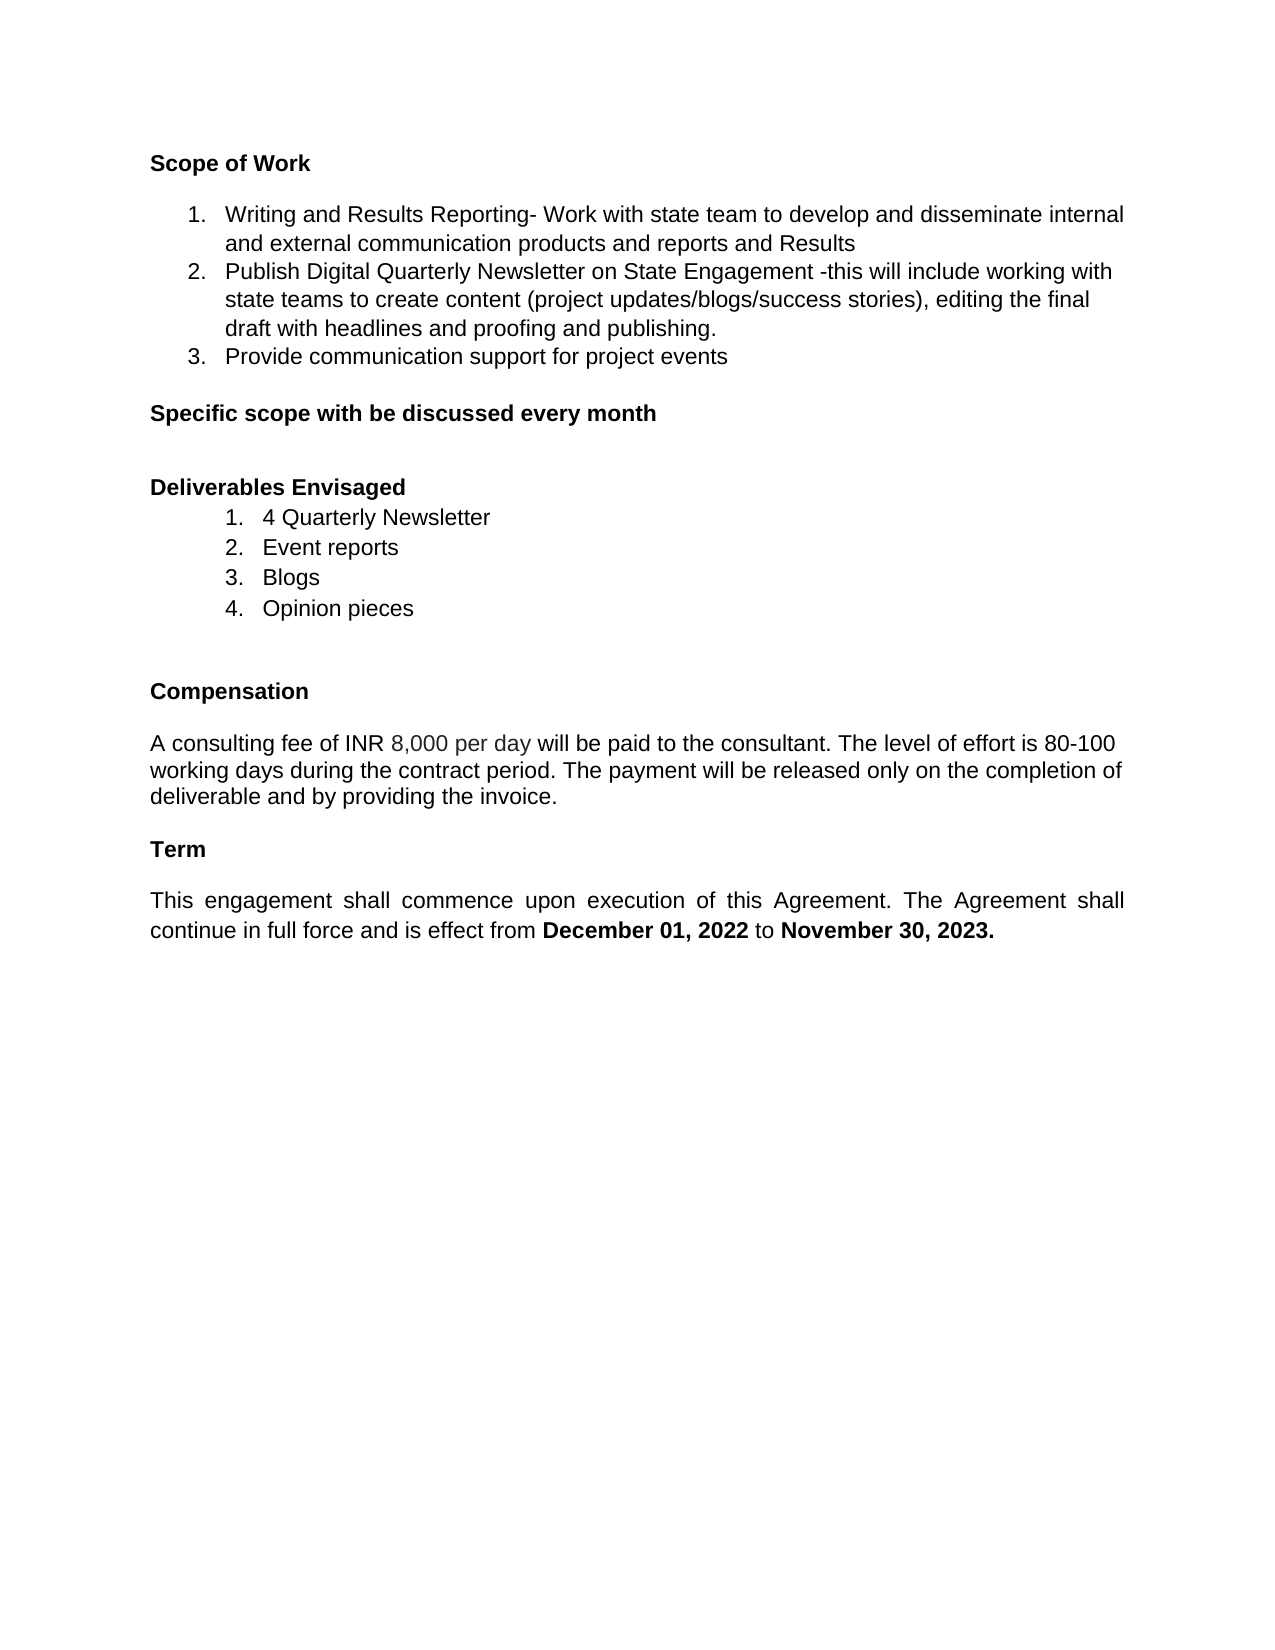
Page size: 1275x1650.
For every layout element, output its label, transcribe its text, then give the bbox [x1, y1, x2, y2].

list Writing and Results Reporting- Work with state team to develop and disseminate internal and external communication products and reports and Results [187, 201, 1125, 256]
list Blogs [225, 564, 1125, 591]
list Event reports [225, 534, 1125, 560]
text Compensation [150, 678, 1125, 704]
text Term [150, 836, 1125, 862]
list 4 Quarterly Newsletter [225, 504, 1125, 530]
text This engagement shall commence upon execution of this Agreement. The Agreement shall continue in full force and is effect from December 01, 2022 to November 30, 2023. [150, 887, 1125, 943]
text Specific scope with be discussed every month [150, 400, 1125, 426]
list Opinion pieces [225, 594, 1125, 621]
list Provide communication support for project events [187, 343, 1125, 369]
text Scope of Work [150, 150, 1125, 176]
text Deliverables Envisaged [150, 474, 1125, 500]
list Publish Digital Quarterly Newsletter on State Engagement -this will include working with state teams to create content (project updates/blogs/success stories), editing the final draft with headlines and proofing and publishing. [187, 258, 1125, 341]
text A consulting fee of INR 8,000 per day will be paid to the consultant. The level of effort is 80-100 working days during the contract period. The payment will be released only on the completion of deliverable and by providing the invoice. [150, 730, 1125, 809]
